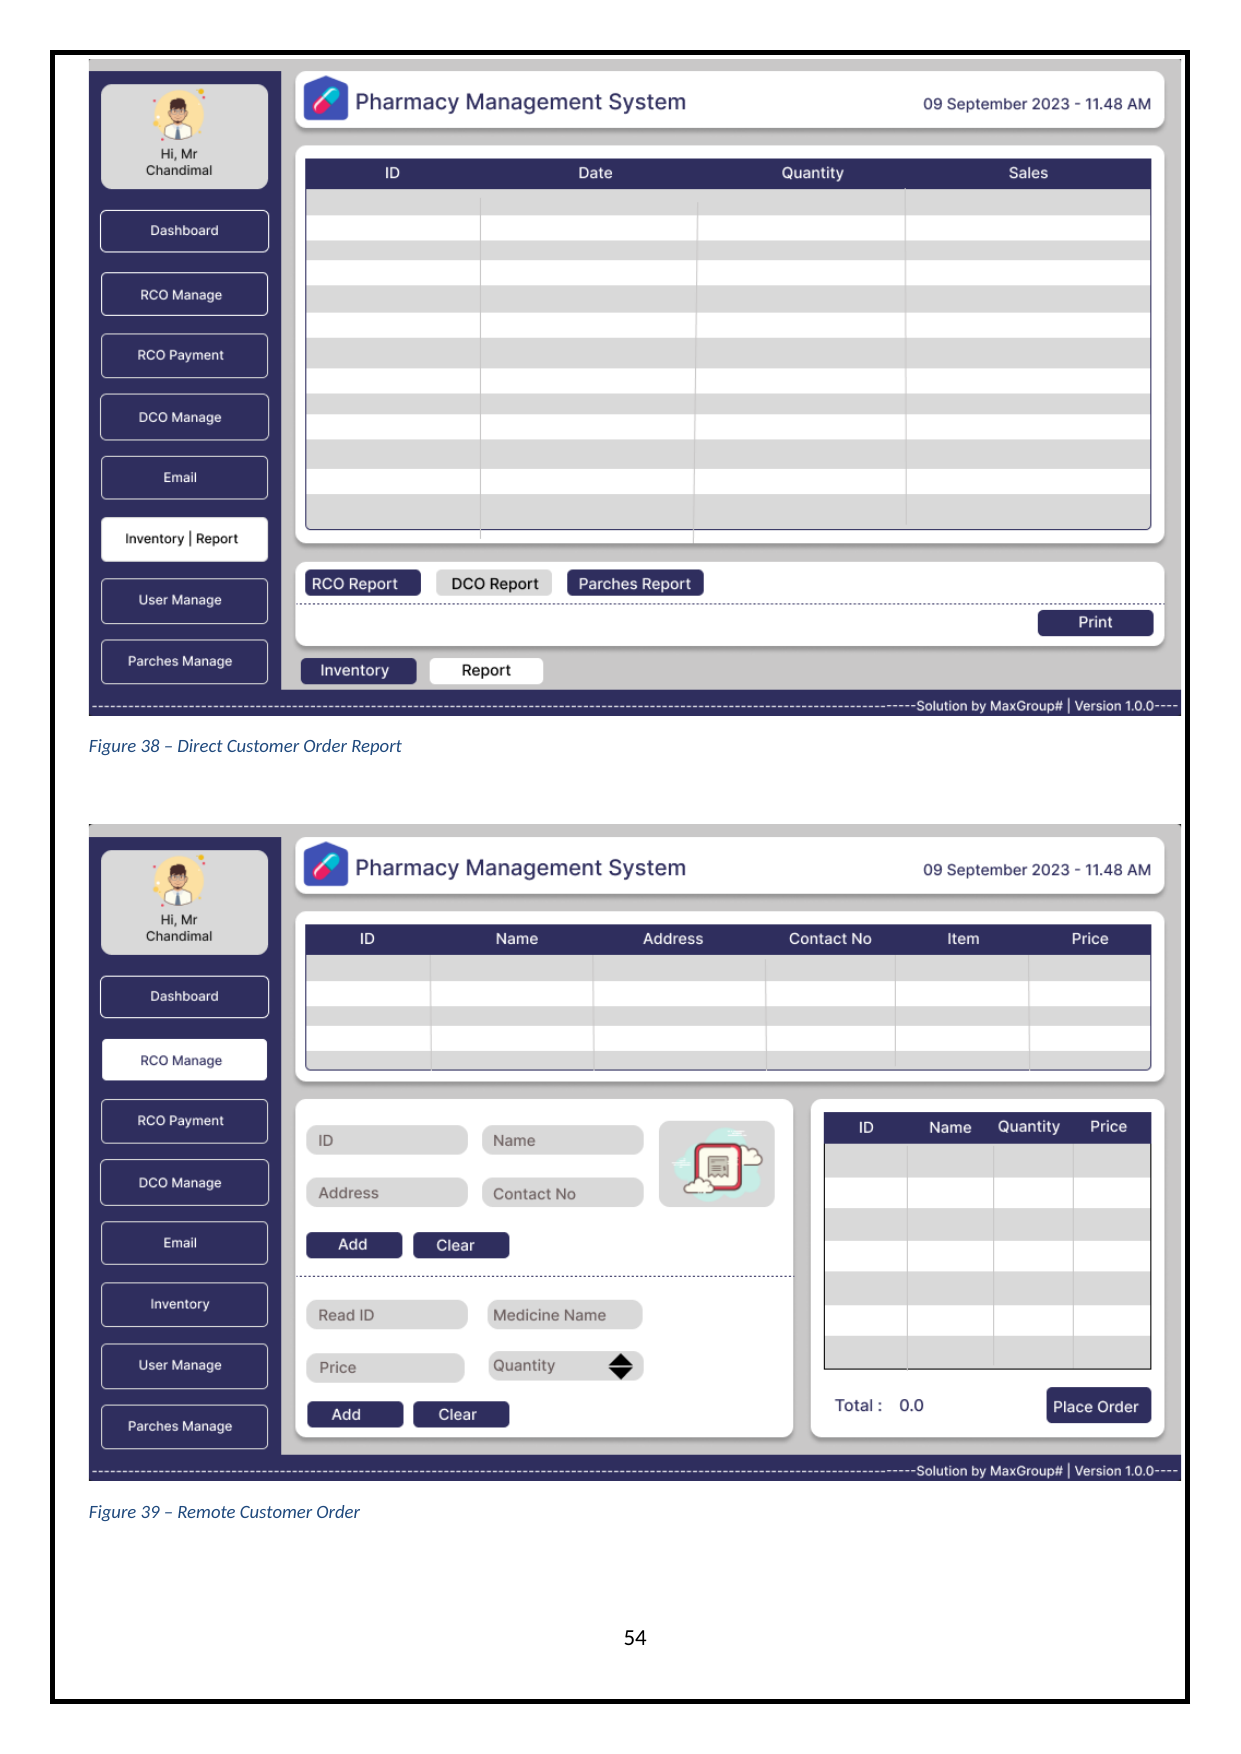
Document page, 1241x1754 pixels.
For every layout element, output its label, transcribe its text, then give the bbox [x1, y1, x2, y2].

picture [88, 824, 1182, 1481]
text Figure 38 – Direct Customer Order Report [89, 734, 1181, 757]
picture [88, 59, 1182, 716]
text Figure 39 – Remote Customer Order [89, 1500, 1181, 1523]
